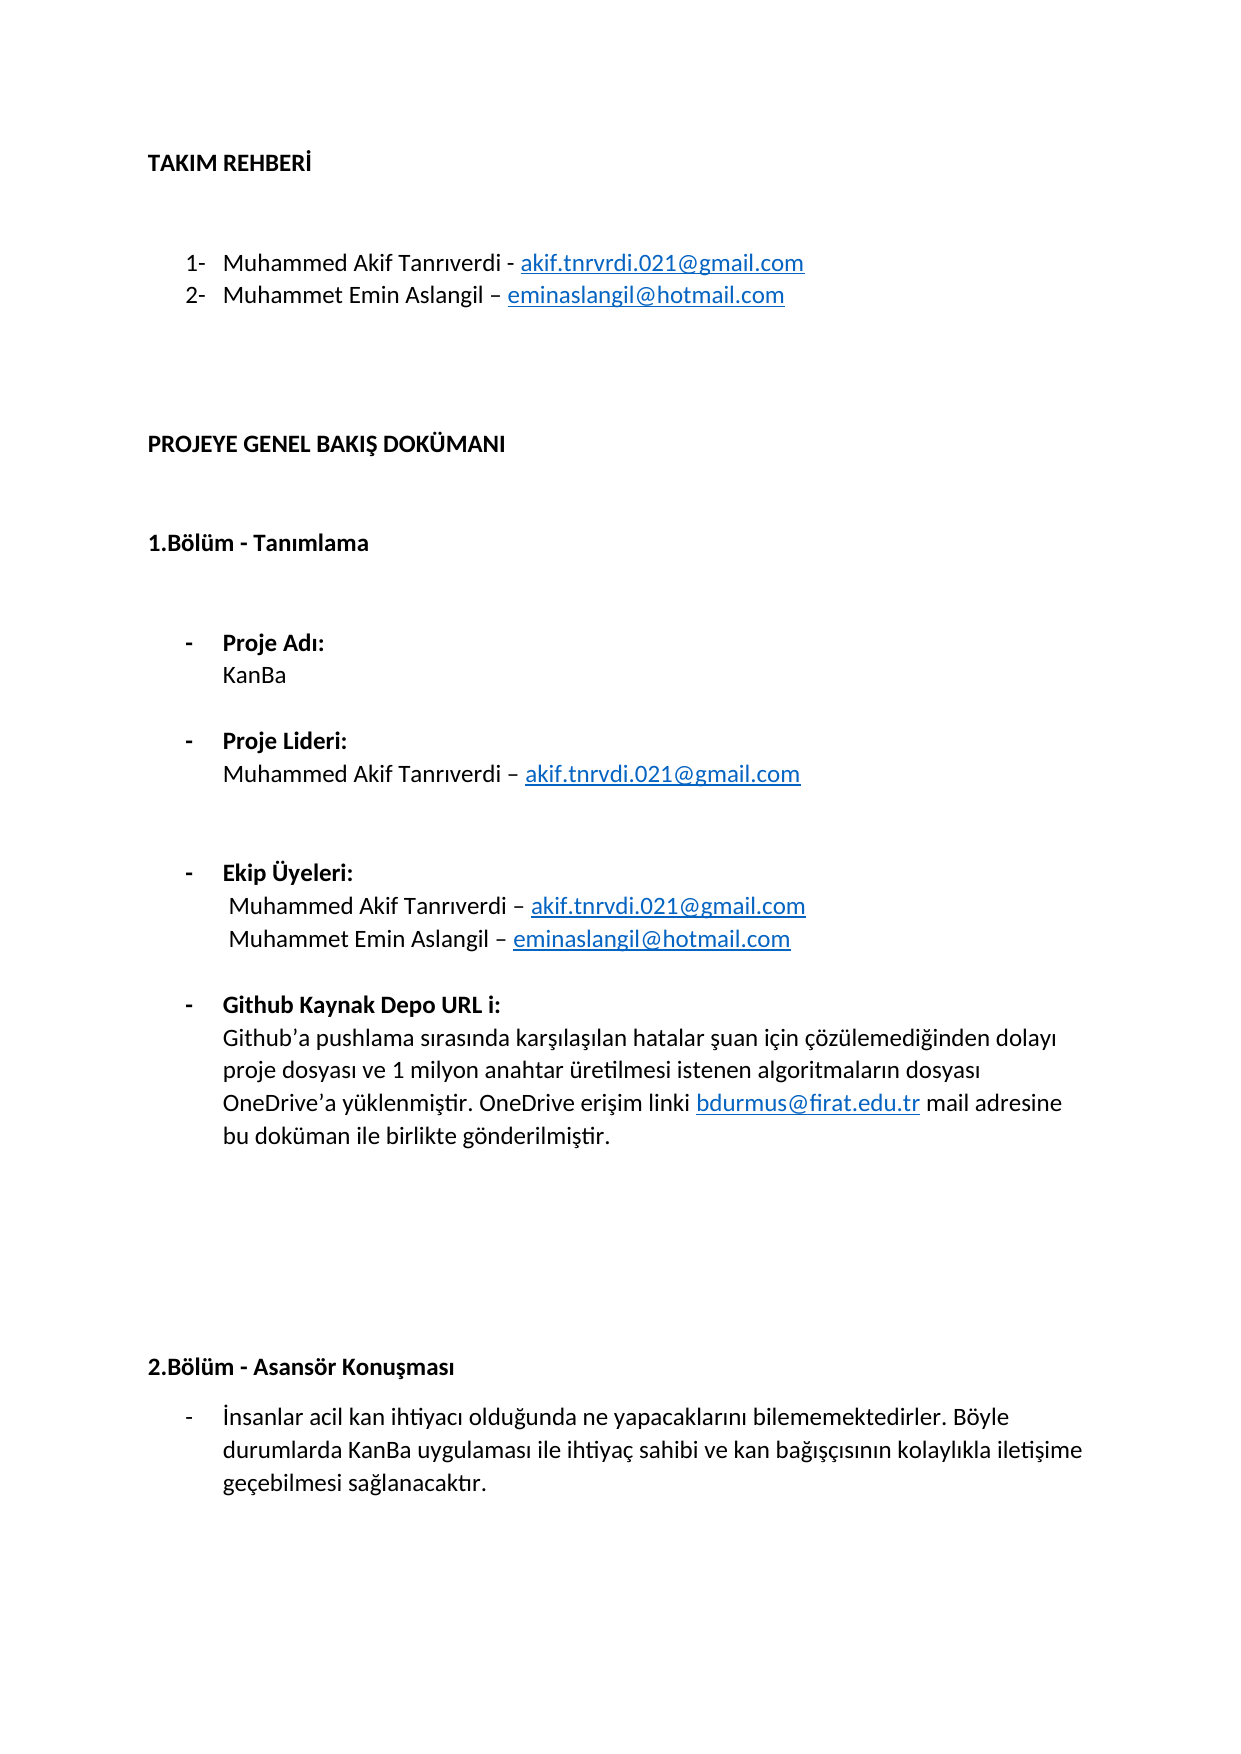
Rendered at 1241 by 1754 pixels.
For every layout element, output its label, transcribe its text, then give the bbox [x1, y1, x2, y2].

list Muhammed Akif Tanrıverdi – akif.tnrvdi.021@gmail.com [223, 758, 1093, 789]
text PROJEYE GENEL BAKIŞ DOKÜMANI [148, 428, 1093, 459]
text 2.Bölüm - Asansör Konuşması [148, 1351, 1093, 1382]
list Proje Adı: [185, 627, 1093, 657]
list İnsanlar acil kan ihtiyacı olduğunda ne yapacaklarını bilememektedirler. Böyle durumlarda KanBa uygulaması ile ihtiyaç sahibi ve kan bağışçısının kolaylıkla iletişime geçebilmesi sağlanacaktır. [185, 1401, 1093, 1497]
list Muhammed Akif Tanrıverdi - akif.tnrvrdi.021@gmail.com [185, 247, 1093, 277]
text TAKIM REHBERİ [148, 148, 1093, 178]
list Proje Lideri: [185, 726, 1093, 756]
list KanBa [223, 660, 1093, 690]
list Github Kaynak Depo URL i: [185, 989, 1093, 1019]
list Muhammet Emin Aslangil – eminaslangil@hotmail.com [185, 280, 1093, 310]
text 1.Bölüm - Tanımlama [148, 528, 1093, 558]
list Github’a pushlama sırasında karşılaşılan hatalar şuan için çözülemediğinden dolayı proje dosyası ve 1 milyon anahtar üretilmesi istenen algoritmaların dosyası OneDrive’a yüklenmiştir. OneDrive erişim linki bdurmus@firat.edu.tr mail adresine bu doküman ile birlikte gönderilmiştir. [223, 1022, 1093, 1151]
list Ekip Üyeleri: [185, 857, 1093, 888]
list Muhammet Emin Aslangil – eminaslangil@hotmail.com [223, 923, 1093, 953]
list Muhammed Akif Tanrıverdi – akif.tnrvdi.021@gmail.com [223, 890, 1093, 921]
